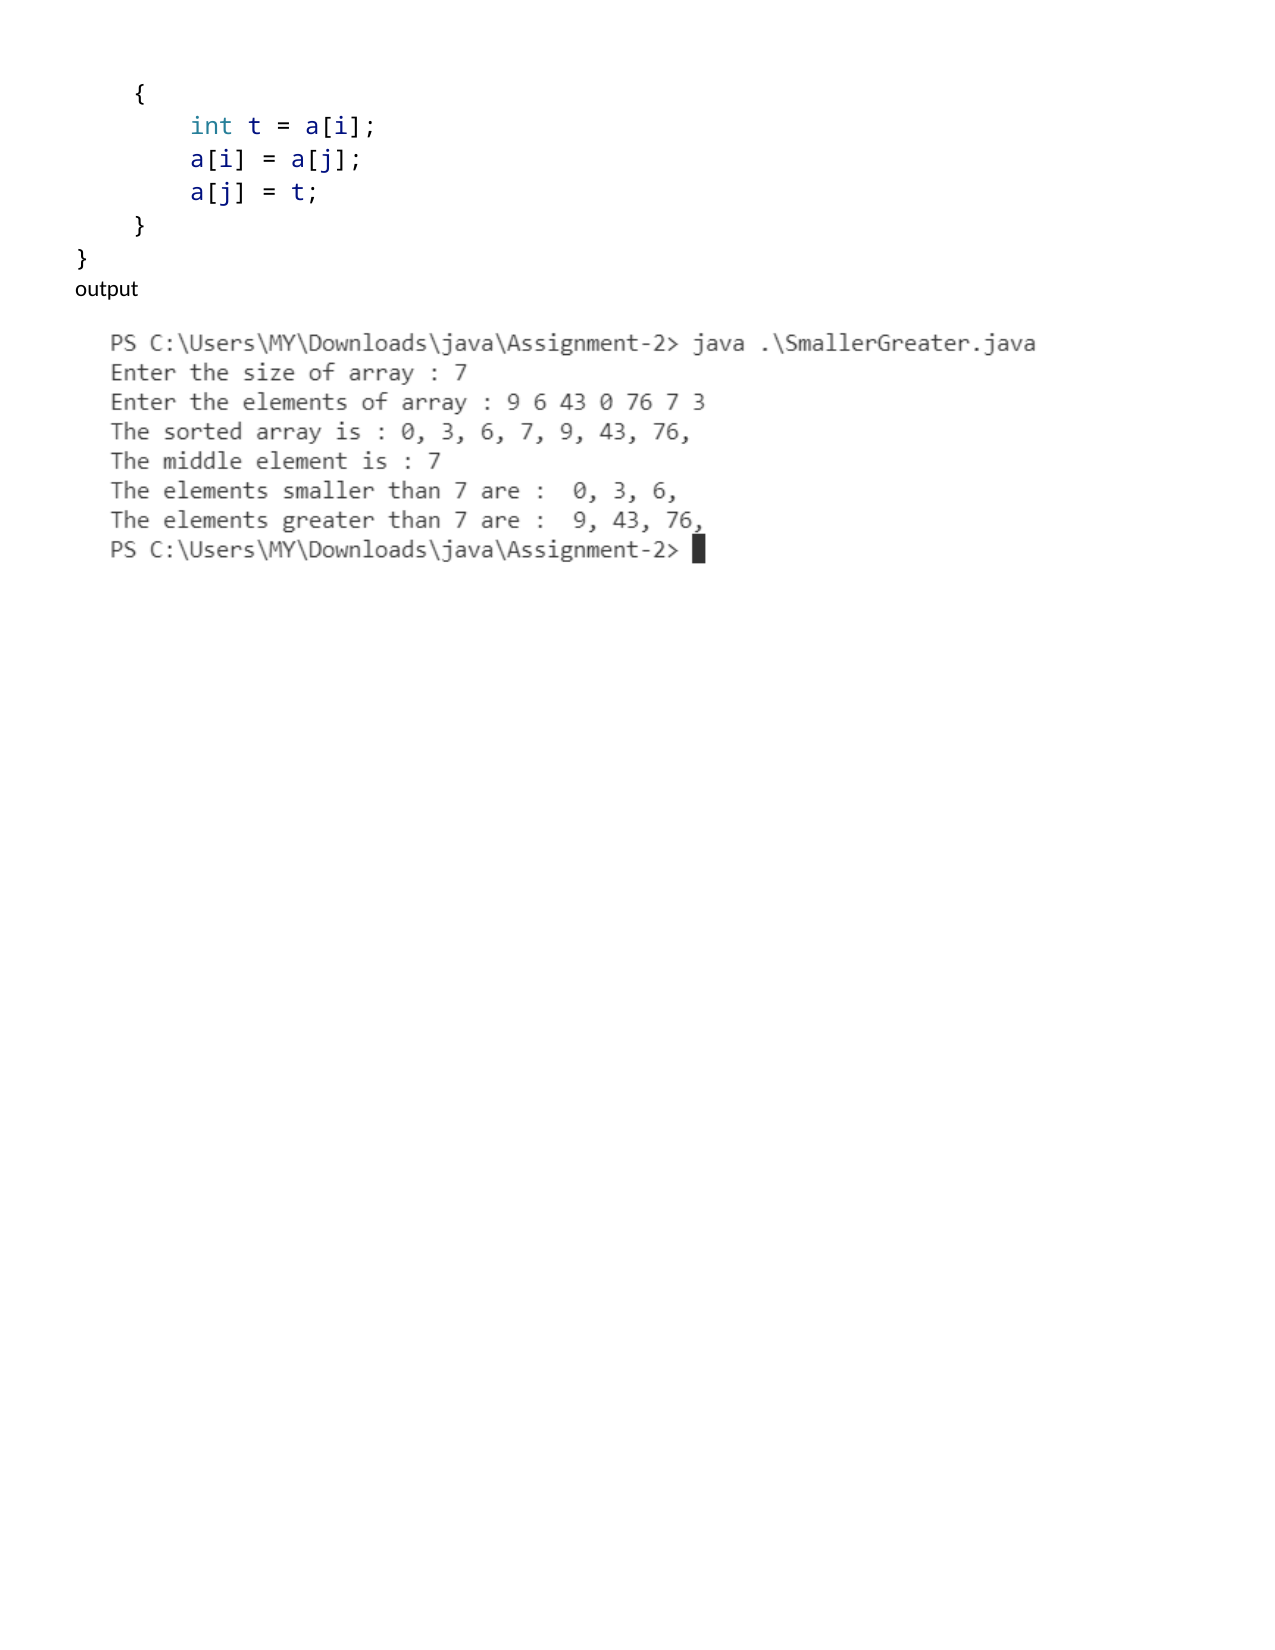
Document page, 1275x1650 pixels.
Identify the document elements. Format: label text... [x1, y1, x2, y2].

text int t = a[i]; [75, 108, 1200, 141]
text } [75, 207, 1200, 241]
text a[i] = a[j]; [75, 141, 1200, 174]
text { [75, 75, 1200, 108]
text output [75, 274, 1200, 302]
picture [75, 326, 1050, 565]
text a[j] = t; [75, 174, 1200, 207]
text } [75, 241, 1200, 274]
